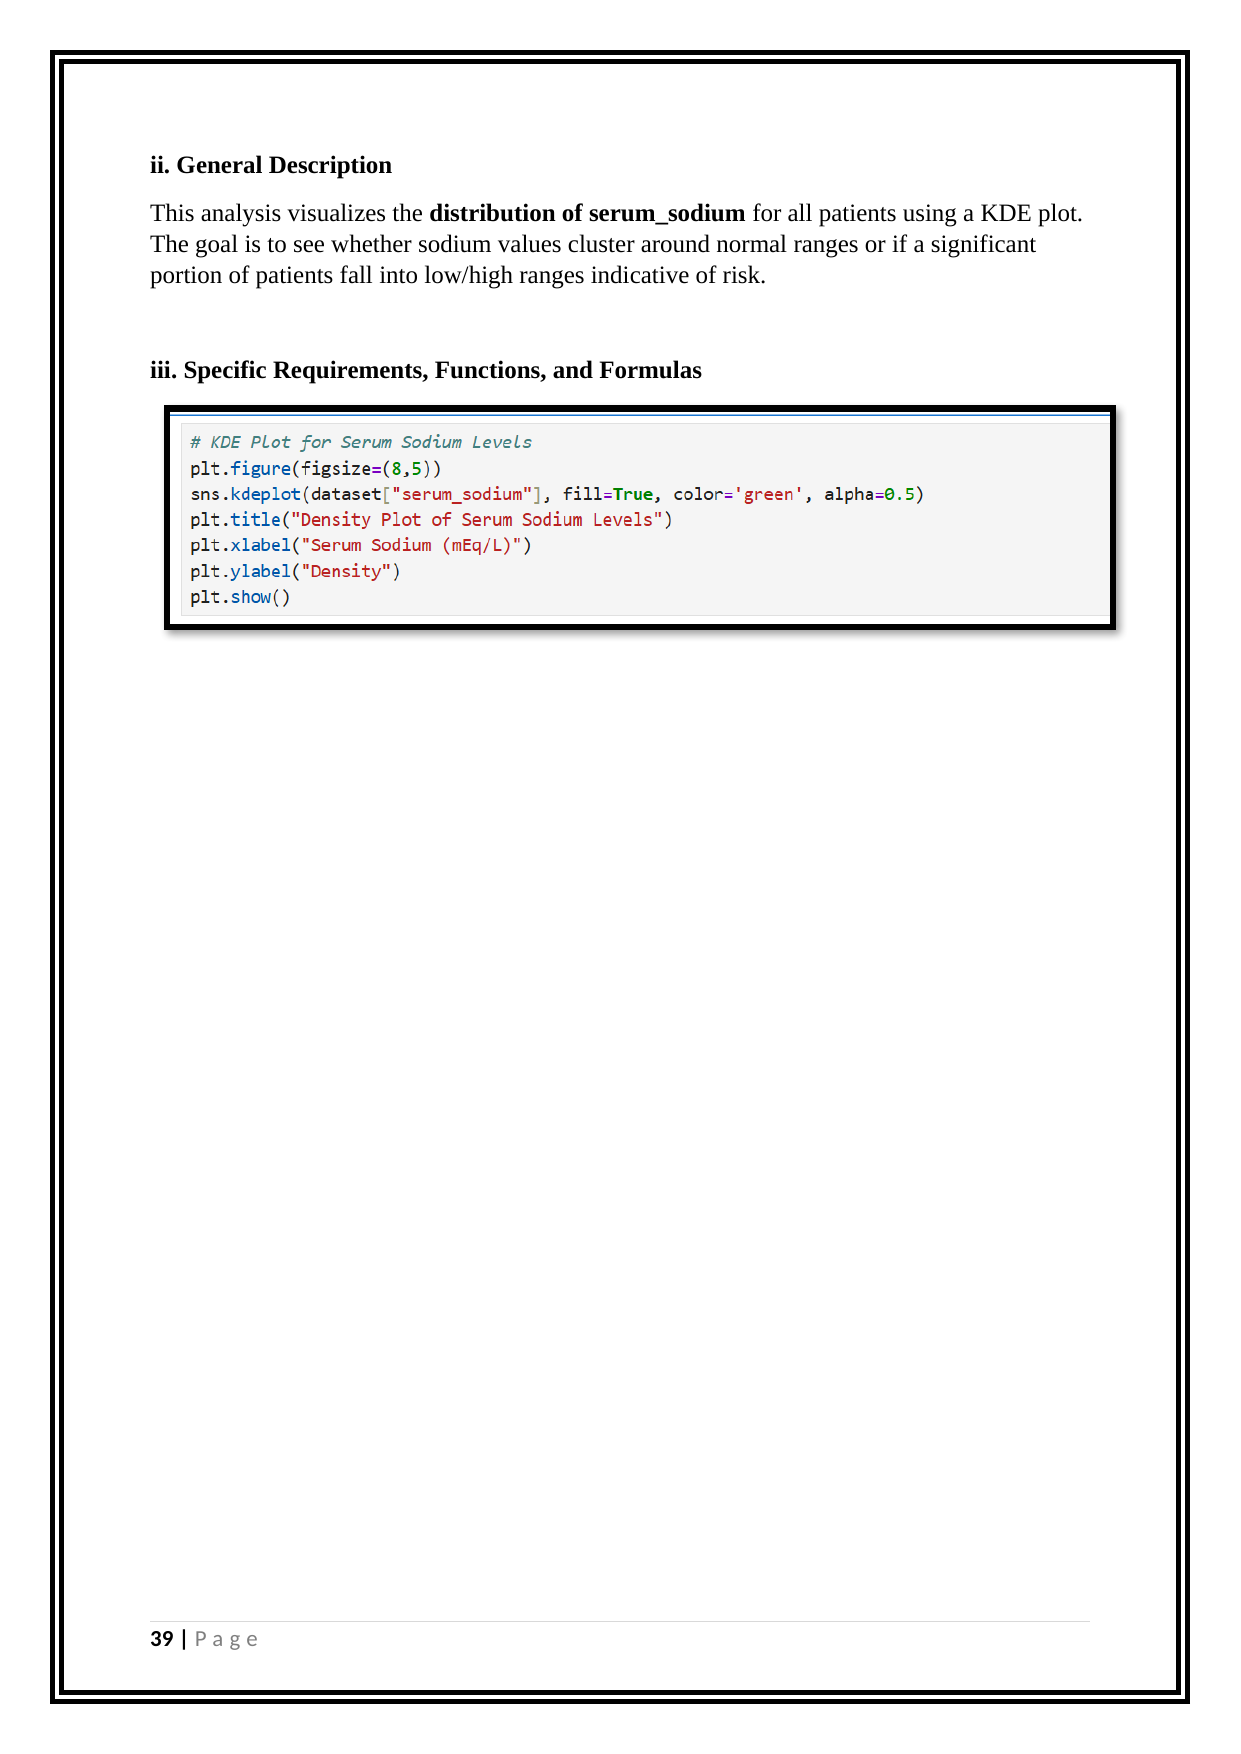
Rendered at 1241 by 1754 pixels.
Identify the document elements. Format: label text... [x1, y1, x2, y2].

text iii. Specific Requirements, Functions, and Formulas [150, 355, 1090, 384]
text This analysis visualizes the distribution of serum_sodium for all patients using a KDE plot. The goal is to see whether sodium values cluster around normal ranges or if a significant portion of patients fall into low/high ranges indicative of risk. [150, 198, 1090, 288]
picture [170, 412, 1110, 624]
text ii. General Description [150, 150, 1090, 179]
